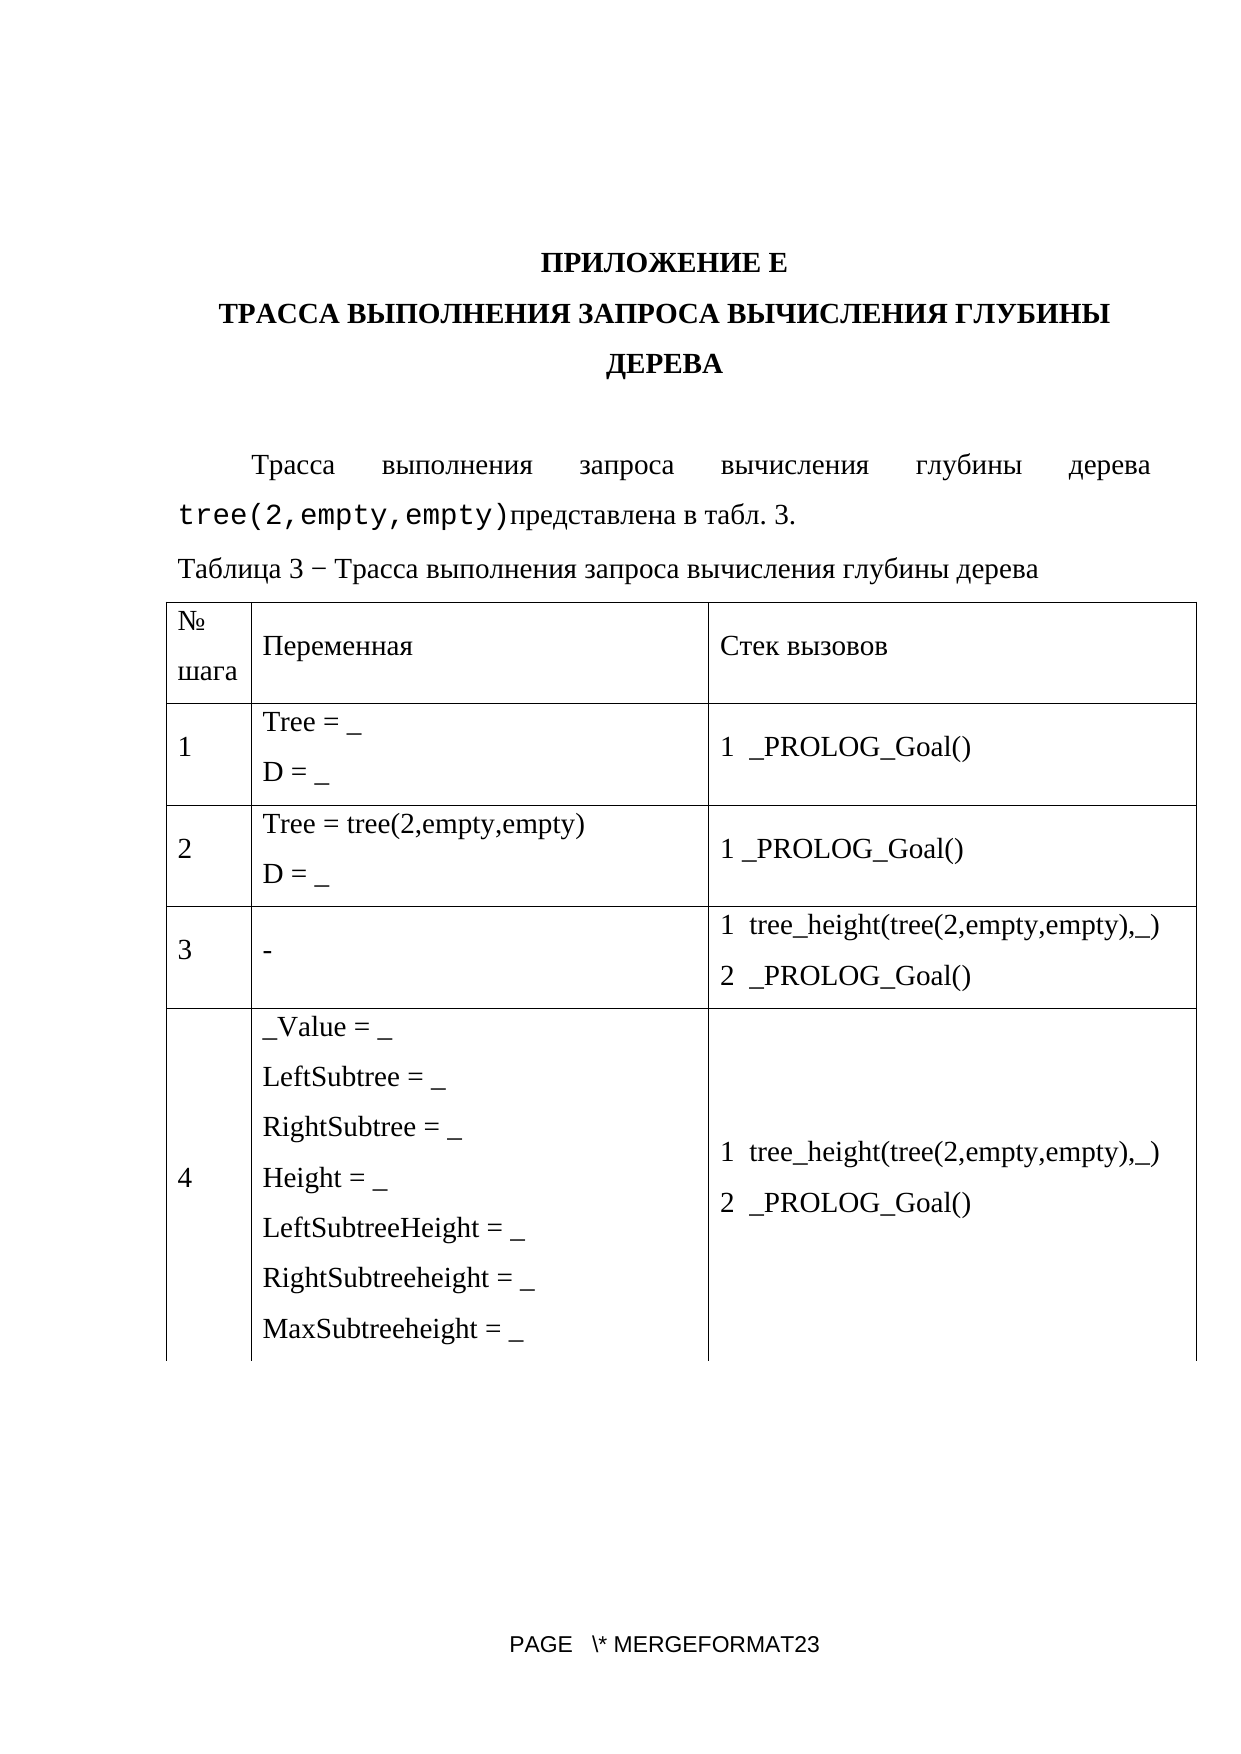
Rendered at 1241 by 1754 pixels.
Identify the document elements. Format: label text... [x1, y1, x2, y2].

table_header Стек вызовов [709, 603, 1196, 703]
table_cell Tree = tree(2,empty,empty) D = _ [252, 806, 708, 906]
table_cell 2 [167, 806, 251, 906]
table_cell - [252, 907, 708, 1008]
table_header Переменная [252, 603, 708, 703]
table_cell 1 [167, 704, 251, 805]
text Трасса выполнения запроса вычисления глубины дерева tree(2,empty,empty)представлена в табл. 3. [177, 447, 1152, 533]
table_cell _Value = _ LeftSubtree = _ RightSubtree = _ Height = _ LeftSubtreeHeight = _ RightSubtreeheight = _ MaxSubtreeheight = _ [252, 1009, 708, 1361]
table_cell 1 tree_height(tree(2,empty,empty),_) 2 _PROLOG_Goal() [709, 907, 1196, 1008]
table_cell 3 [167, 907, 251, 1008]
text Таблица 3 − Трасса выполнения запроса вычисления глубины дерева [177, 551, 1152, 585]
table_cell 1 _PROLOG_Goal() [709, 704, 1196, 805]
table_cell Tree = _ D = _ [252, 704, 708, 805]
table_header № шага [167, 603, 251, 703]
table_cell 4 [167, 1009, 251, 1361]
table_cell 1 _PROLOG_Goal() [709, 806, 1196, 906]
text ТРАССА ВЫПОЛНЕНИЯ ЗАПРОСА ВЫЧИСЛЕНИЯ ГЛУБИНЫ ДЕРЕВА [177, 296, 1152, 380]
table_cell 1 tree_height(tree(2,empty,empty),_) 2 _PROLOG_Goal() [709, 1009, 1196, 1361]
text ПРИЛОЖЕНИЕ Е [177, 246, 1152, 279]
